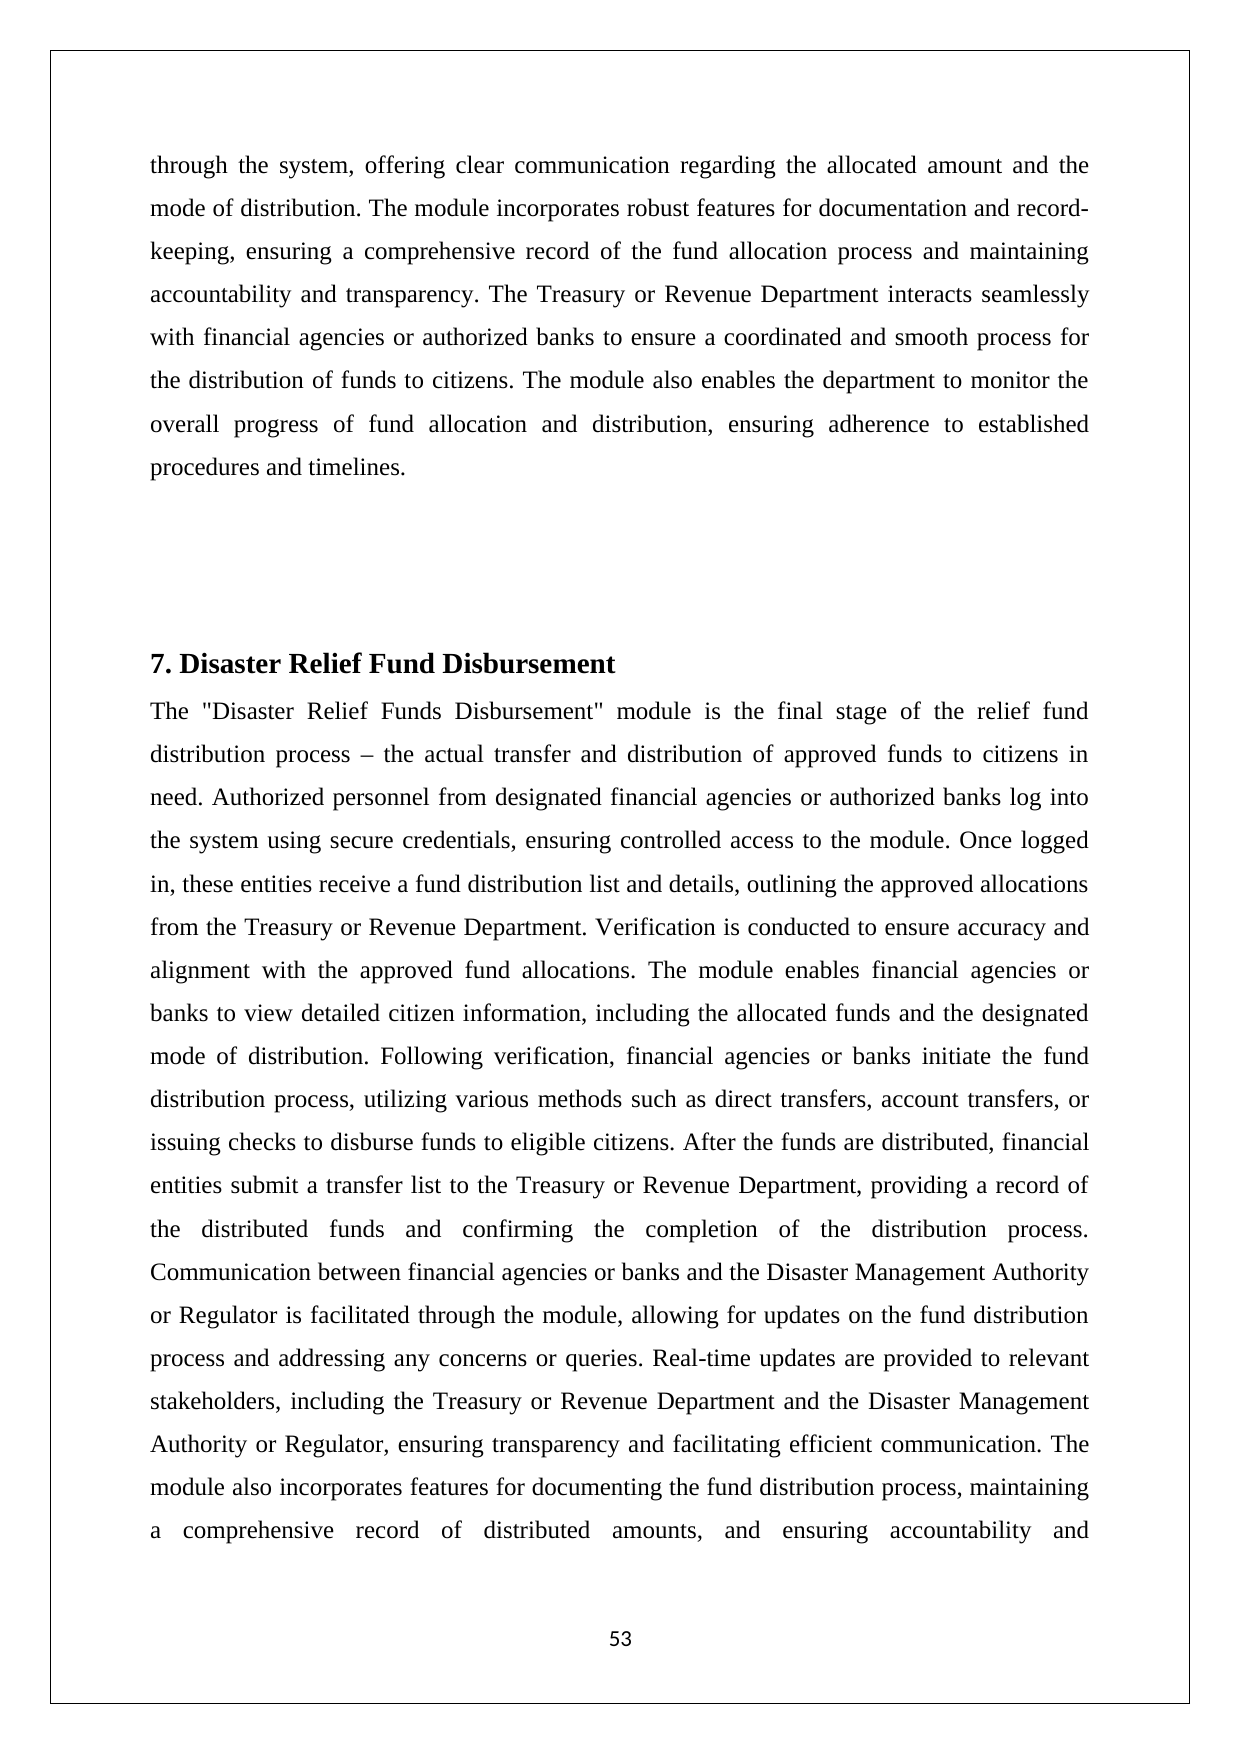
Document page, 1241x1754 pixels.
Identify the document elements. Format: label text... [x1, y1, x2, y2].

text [150, 150, 1090, 481]
text 7. Disaster Relief Fund Disbursement [150, 646, 1090, 679]
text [150, 696, 1090, 1544]
